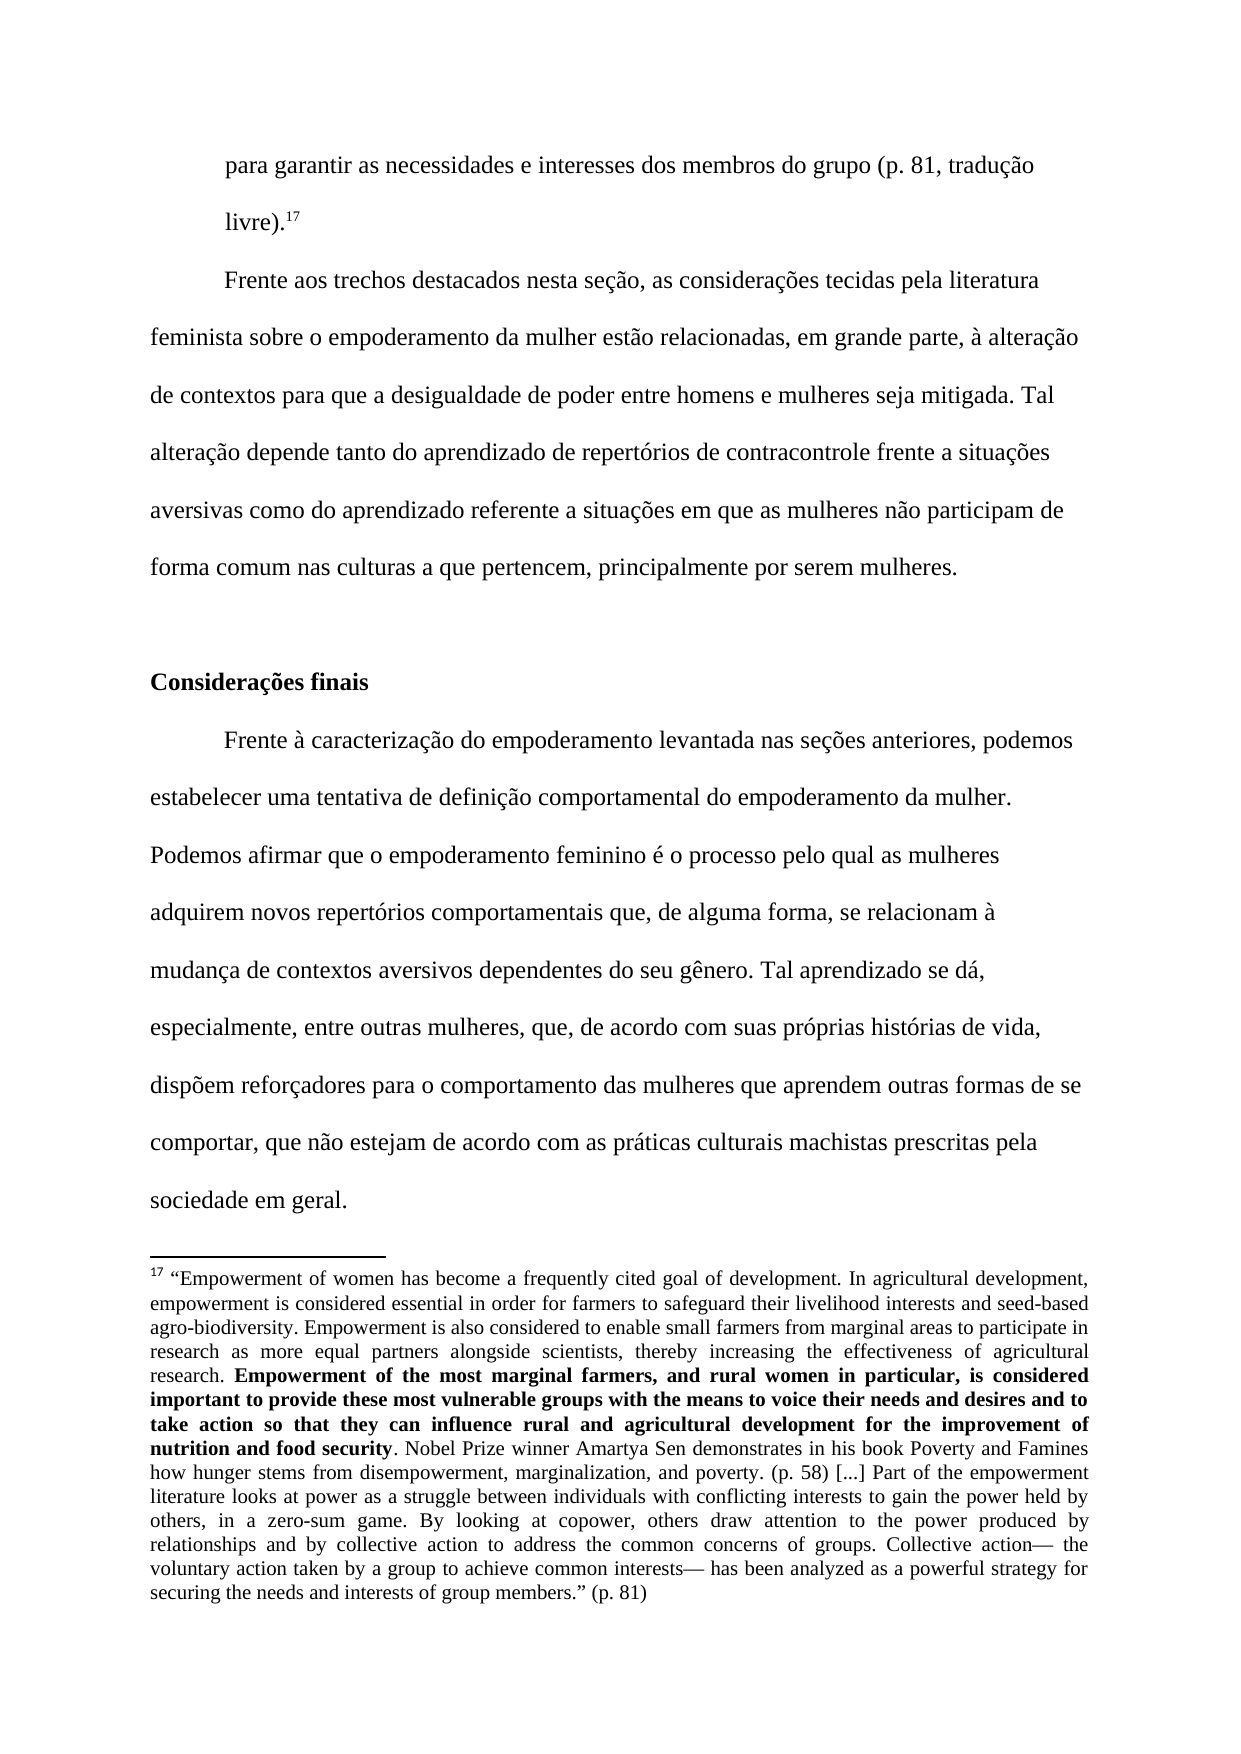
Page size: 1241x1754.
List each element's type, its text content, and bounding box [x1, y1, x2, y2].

text Considerações finais [150, 667, 1090, 696]
text Frente à caracterização do empoderamento levantada nas seções anteriores, podemos estabelecer uma tentativa de definição comportamental do empoderamento da mulher. Podemos afirmar que o empoderamento feminino é o processo pelo qual as mulheres adquirem novos repertórios comportamentais que, de alguma forma, se relacionam à mudança de contextos aversivos dependentes do seu gênero. Tal aprendizado se dá, especialmente, entre outras mulheres, que, de acordo com suas próprias histórias de vida, dispõem reforçadores para o comportamento das mulheres que aprendem outras formas de se comportar, que não estejam de acordo com as práticas culturais machistas prescritas pela sociedade em geral. [150, 725, 1090, 1214]
text Frente aos trechos destacados nesta seção, as considerações tecidas pela literatura feminista sobre o empoderamento da mulher estão relacionadas, em grande parte, à alteração de contextos para que a desigualdade de poder entre homens e mulheres seja mitigada. Tal alteração depende tanto do aprendizado de repertórios de contracontrole frente a situações aversivas como do aprendizado referente a situações em que as mulheres não participam de forma comum nas culturas a que pertencem, principalmente por serem mulheres. [150, 265, 1090, 581]
